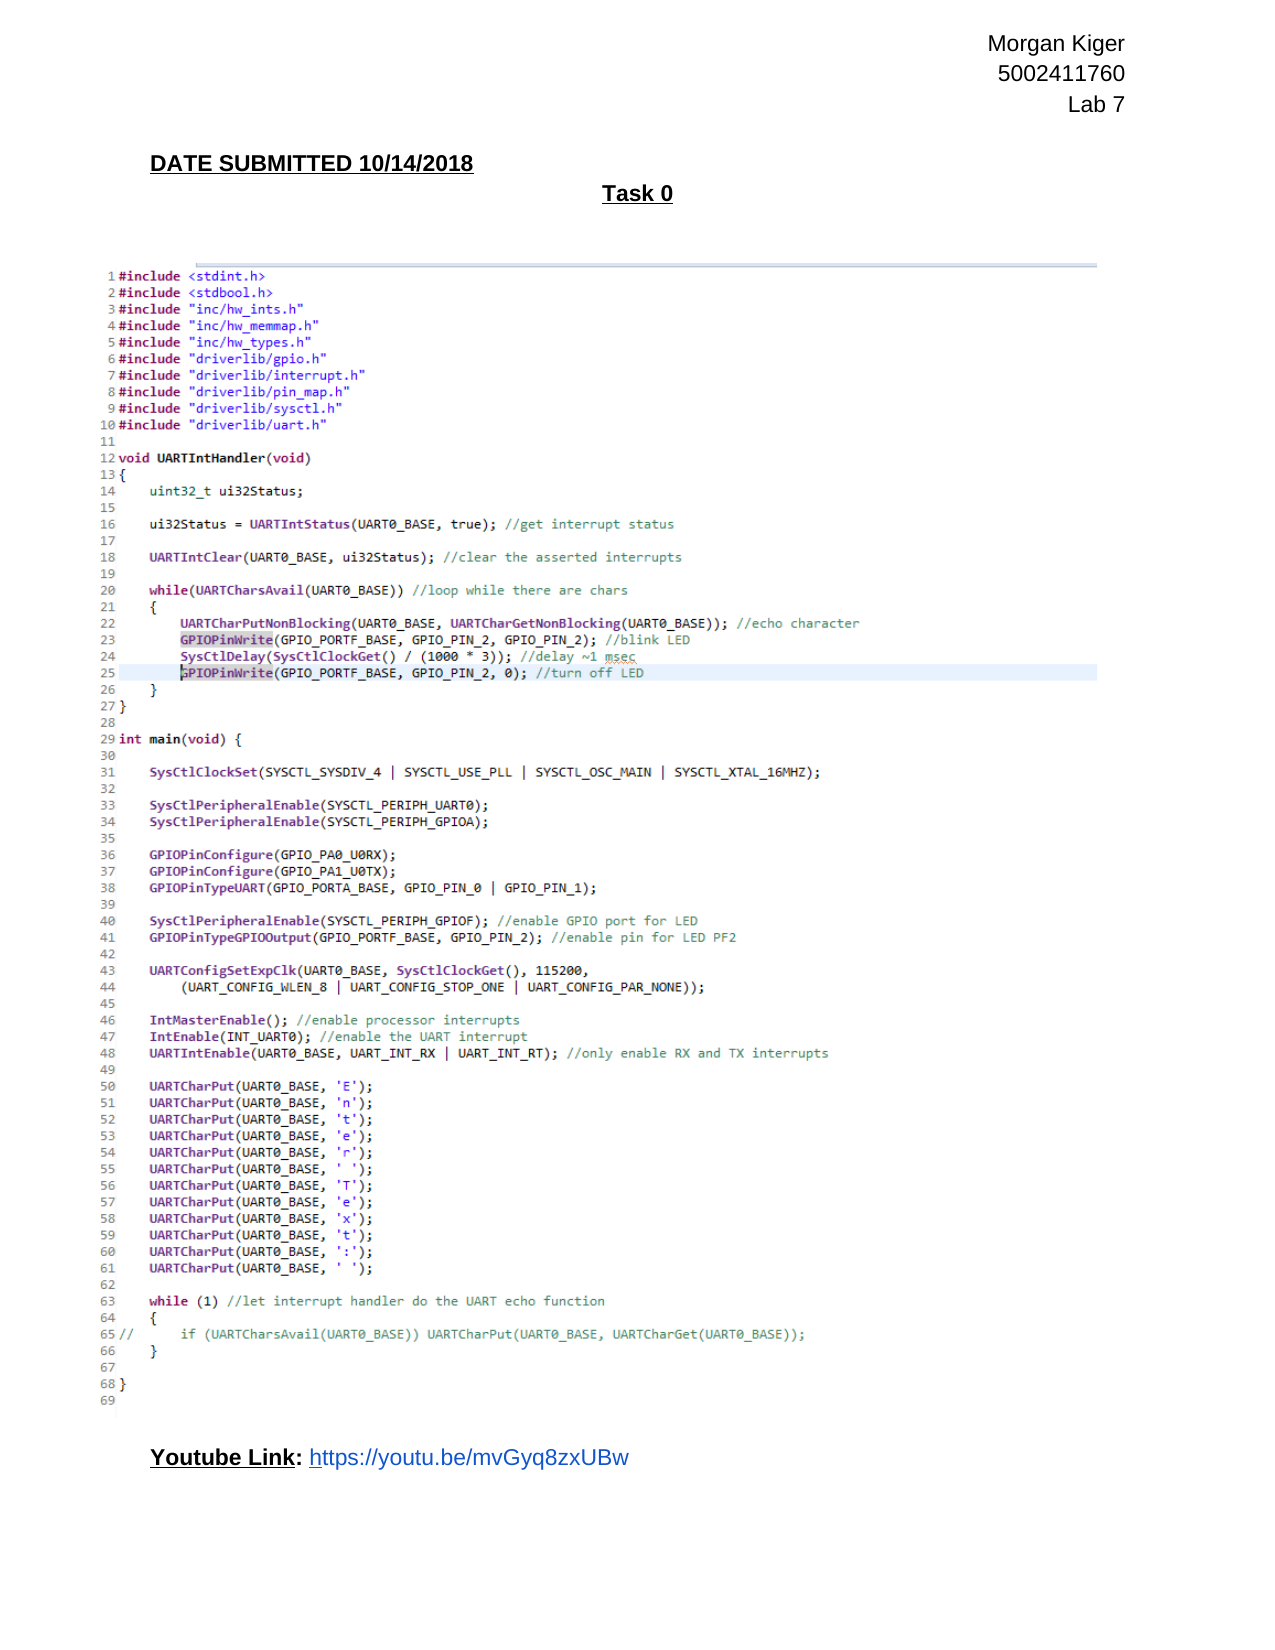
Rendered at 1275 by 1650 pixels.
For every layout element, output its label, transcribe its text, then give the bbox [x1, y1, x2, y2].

picture [100, 263, 1098, 1418]
text Task 0 [150, 180, 1125, 207]
text DATE SUBMITTED 10/14/2018 [150, 150, 1125, 176]
